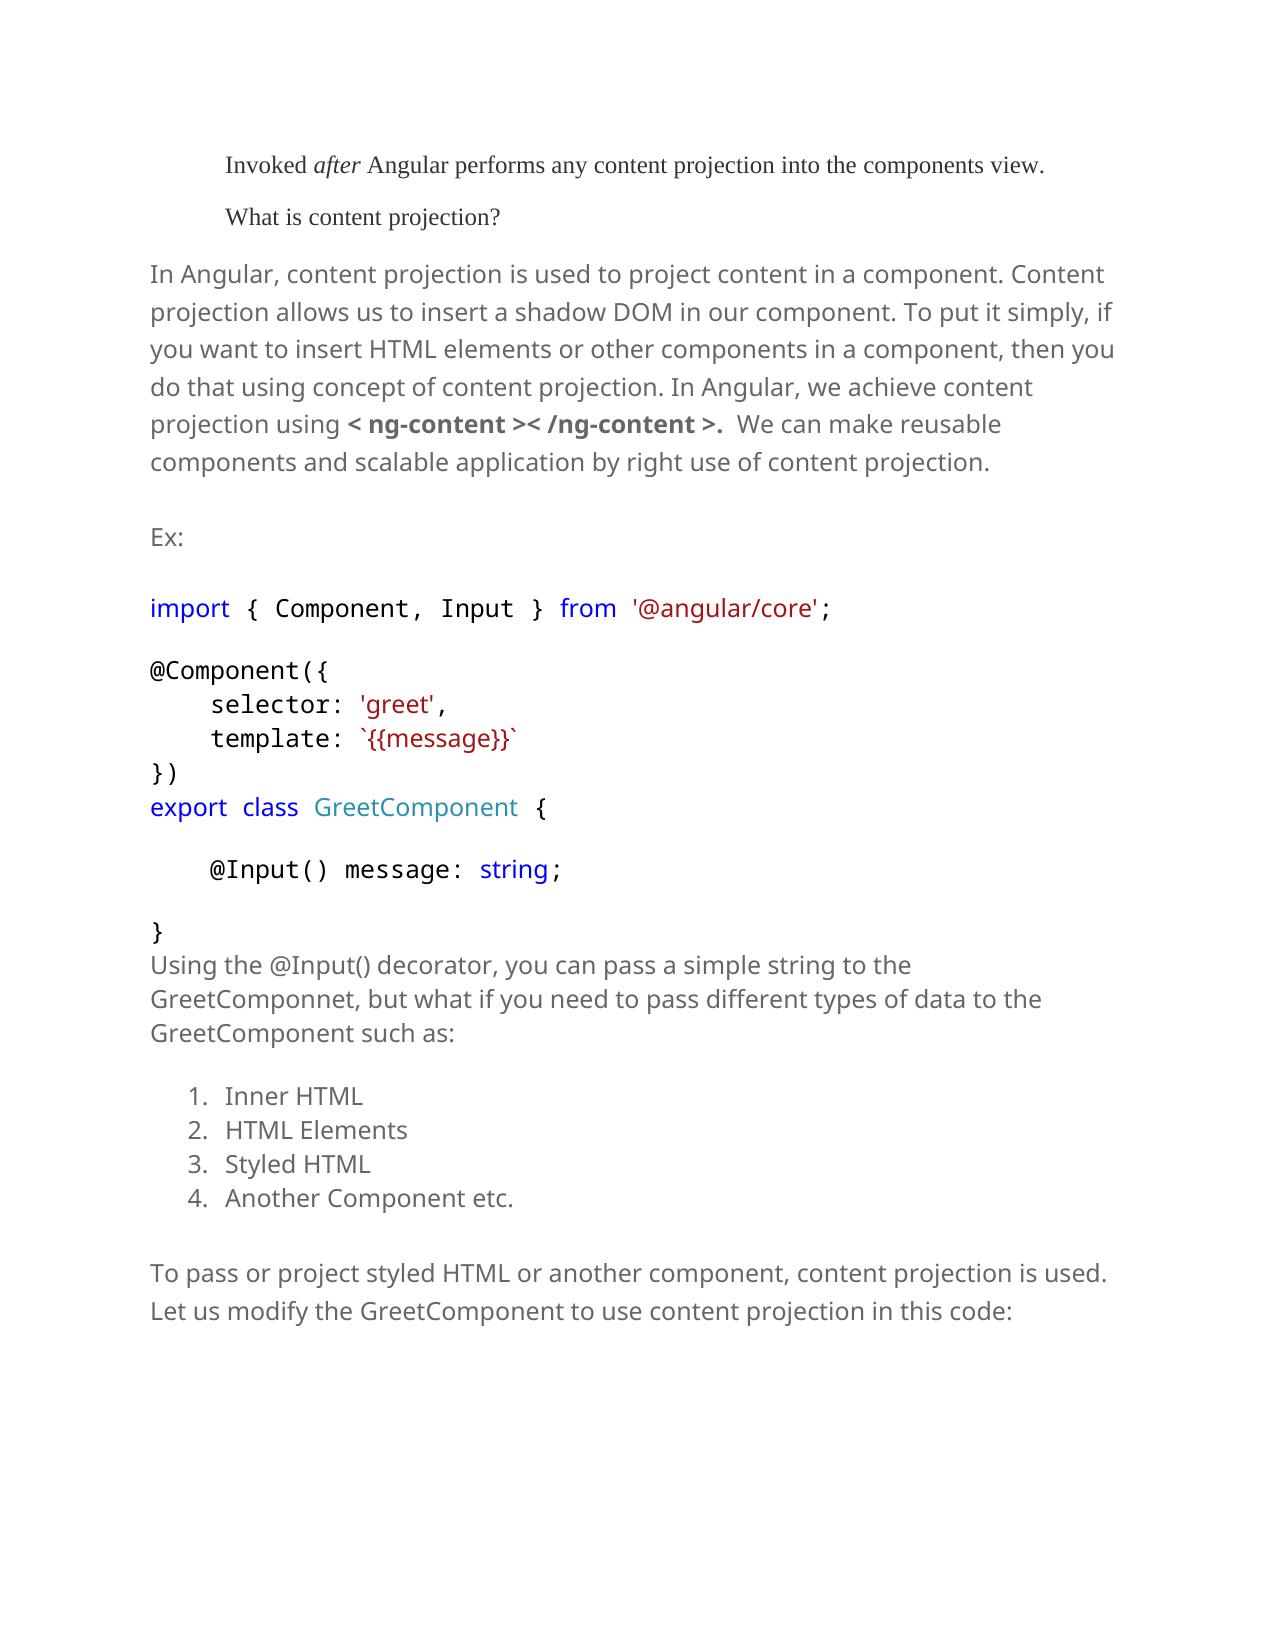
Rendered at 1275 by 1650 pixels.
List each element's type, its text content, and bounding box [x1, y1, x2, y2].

list Styled HTML [187, 1147, 1125, 1181]
text @Input() message: string; [150, 851, 1125, 885]
list Another Component etc. [187, 1181, 1125, 1215]
text selector: 'greet', [150, 687, 1125, 721]
list HTML Elements [187, 1113, 1125, 1147]
text @Component({ [150, 653, 1125, 687]
text } [150, 913, 1125, 947]
text }) [150, 755, 1125, 789]
text What is content projection? [225, 202, 1125, 230]
text Using the @Input() decorator, you can pass a simple string to the GreetComponnet, but what if you need to pass different types of data to the GreetComponent such as: [150, 947, 1125, 1049]
text In Angular, content projection is used to project content in a component. Content projection allows us to insert a shadow DOM in our component. To put it simply, if you want to insert HTML elements or other components in a component, then you do that using concept of content projection. In Angular, we achieve content projection using < ng-content >< /ng-content >. We can make reusable components and scalable application by right use of content projection. [150, 253, 1125, 478]
text template: `{{message}}` [150, 721, 1125, 755]
text Ex: [150, 516, 1125, 553]
text export class GreetComponent { [150, 789, 1125, 823]
text To pass or project styled HTML or another component, content projection is used. Let us modify the GreetComponent to use content projection in this code: [150, 1252, 1125, 1327]
text Invoked after Angular performs any content projection into the components view. [225, 150, 1125, 179]
text import { Component, Input } from '@angular/core'; [150, 591, 1125, 625]
list Inner HTML [187, 1079, 1125, 1113]
